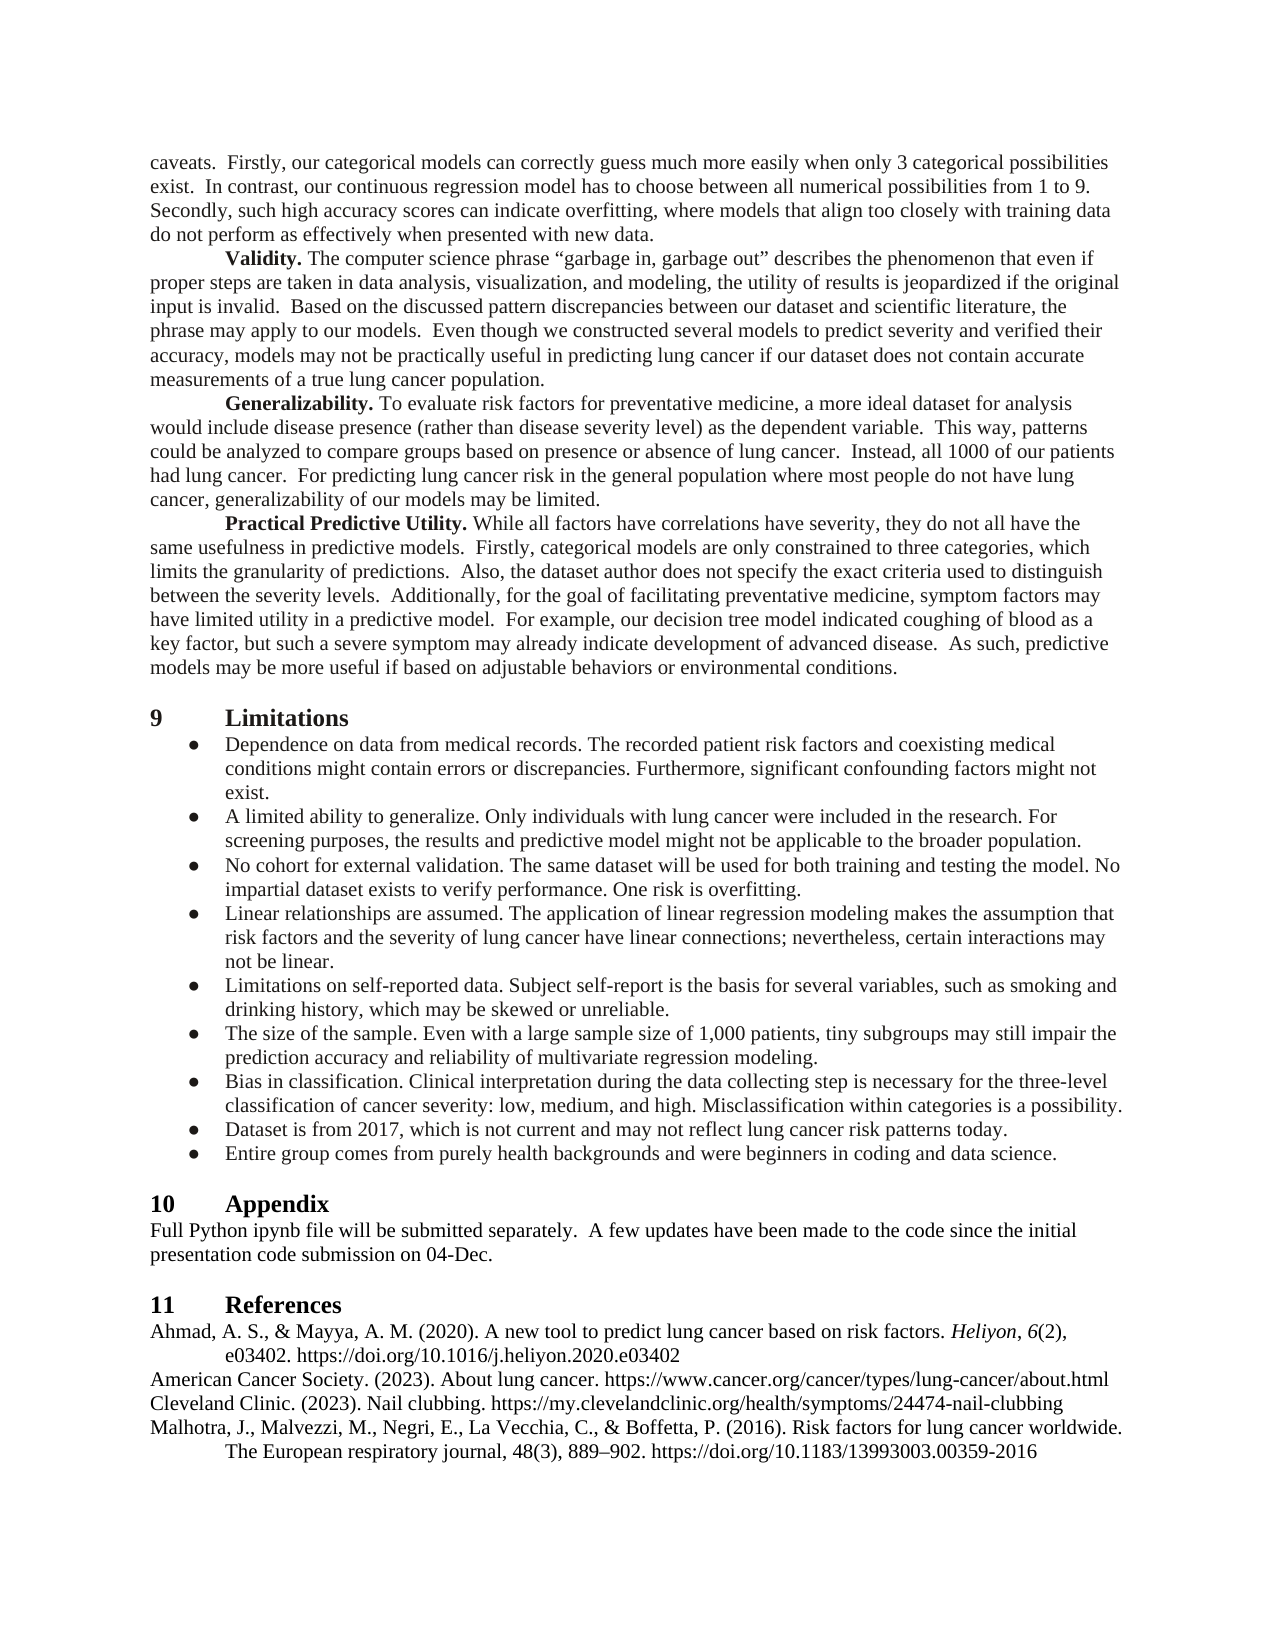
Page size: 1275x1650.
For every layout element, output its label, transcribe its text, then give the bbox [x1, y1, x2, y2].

text Full Python ipynb file will be submitted separately. A few updates have been made to the code since the initial presentation code submission on 04-Dec. [150, 1218, 1125, 1266]
list Linear relationships are assumed. The application of linear regression modeling makes the assumption that risk factors and the severity of lung cancer have linear connections; nevertheless, certain interactions may not be linear. [187, 901, 1125, 973]
text Cleveland Clinic. (2023). Nail clubbing. https://my.clevelandclinic.org/health/symptoms/24474-nail-clubbing [150, 1391, 1125, 1415]
text 11 References [150, 1290, 1125, 1319]
list A limited ability to generalize. Only individuals with lung cancer were included in the research. For screening purposes, the results and predictive model might not be applicable to the broader population. [187, 804, 1125, 852]
list Limitations on self-reported data. Subject self-report is the basis for several variables, such as smoking and drinking history, which may be skewed or unreliable. [187, 973, 1125, 1021]
text Ahmad, A. S., & Mayya, A. M. (2020). A new tool to predict lung cancer based on risk factors. Heliyon, 6(2), e03402. https://doi.org/10.1016/j.heliyon.2020.e03402 [150, 1319, 1125, 1367]
list Entire group comes from purely health backgrounds and were beginners in coding and data science. [187, 1141, 1125, 1165]
list Dependence on data from medical records. The recorded patient risk factors and coexisting medical conditions might contain errors or discrepancies. Furthermore, significant confounding factors might not exist. [187, 732, 1125, 804]
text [150, 150, 1125, 246]
text Generalizability. To evaluate risk factors for preventative medicine, a more ideal dataset for analysis would include disease presence (rather than disease severity level) as the dependent variable. This way, patterns could be analyzed to compare groups based on presence or absence of lung cancer. Instead, all 1000 of our patients had lung cancer. For predicting lung cancer risk in the general population where most people do not have lung cancer, generalizability of our models may be limited. [150, 391, 1125, 511]
list Bias in classification. Clinical interpretation during the data collecting step is necessary for the three-level classification of cancer severity: low, medium, and high. Misclassification within categories is a possibility. [187, 1069, 1125, 1117]
list The size of the sample. Even with a large sample size of 1,000 patients, tiny subgroups may still impair the prediction accuracy and reliability of multivariate regression modeling. [187, 1021, 1125, 1069]
list No cohort for external validation. The same dataset will be used for both training and testing the model. No impartial dataset exists to verify performance. One risk is overfitting. [187, 852, 1125, 901]
text 9 Limitations [150, 703, 1125, 732]
list Dataset is from 2017, which is not current and may not reflect lung cancer risk patterns today. [187, 1117, 1125, 1141]
text Practical Predictive Utility. While all factors have correlations have severity, they do not all have the same usefulness in predictive models. Firstly, categorical models are only constrained to three categories, which limits the granularity of predictions. Also, the dataset author does not specify the exact criteria used to distinguish between the severity levels. Additionally, for the goal of facilitating preventative medicine, symptom factors may have limited utility in a predictive model. For example, our decision tree model indicated coughing of blood as a key factor, but such a severe symptom may already indicate development of advanced disease. As such, predictive models may be more useful if based on adjustable behaviors or environmental conditions. [150, 511, 1125, 679]
text Validity. The computer science phrase “garbage in, garbage out” describes the phenomenon that even if proper steps are taken in data analysis, visualization, and modeling, the utility of results is jeopardized if the original input is invalid. Based on the discussed pattern discrepancies between our dataset and scientific literature, the phrase may apply to our models. Even though we constructed several models to predict severity and verified their accuracy, models may not be practically useful in predicting lung cancer if our dataset does not contain accurate measurements of a true lung cancer population. [150, 246, 1125, 391]
text 10 Appendix [150, 1189, 1125, 1218]
text American Cancer Society. (2023). About lung cancer. https://www.cancer.org/cancer/types/lung-cancer/about.html [150, 1367, 1125, 1391]
text Malhotra, J., Malvezzi, M., Negri, E., La Vecchia, C., & Boffetta, P. (2016). Risk factors for lung cancer worldwide. The European respiratory journal, 48(3), 889–902. https://doi.org/10.1183/13993003.00359-2016 [150, 1415, 1125, 1463]
